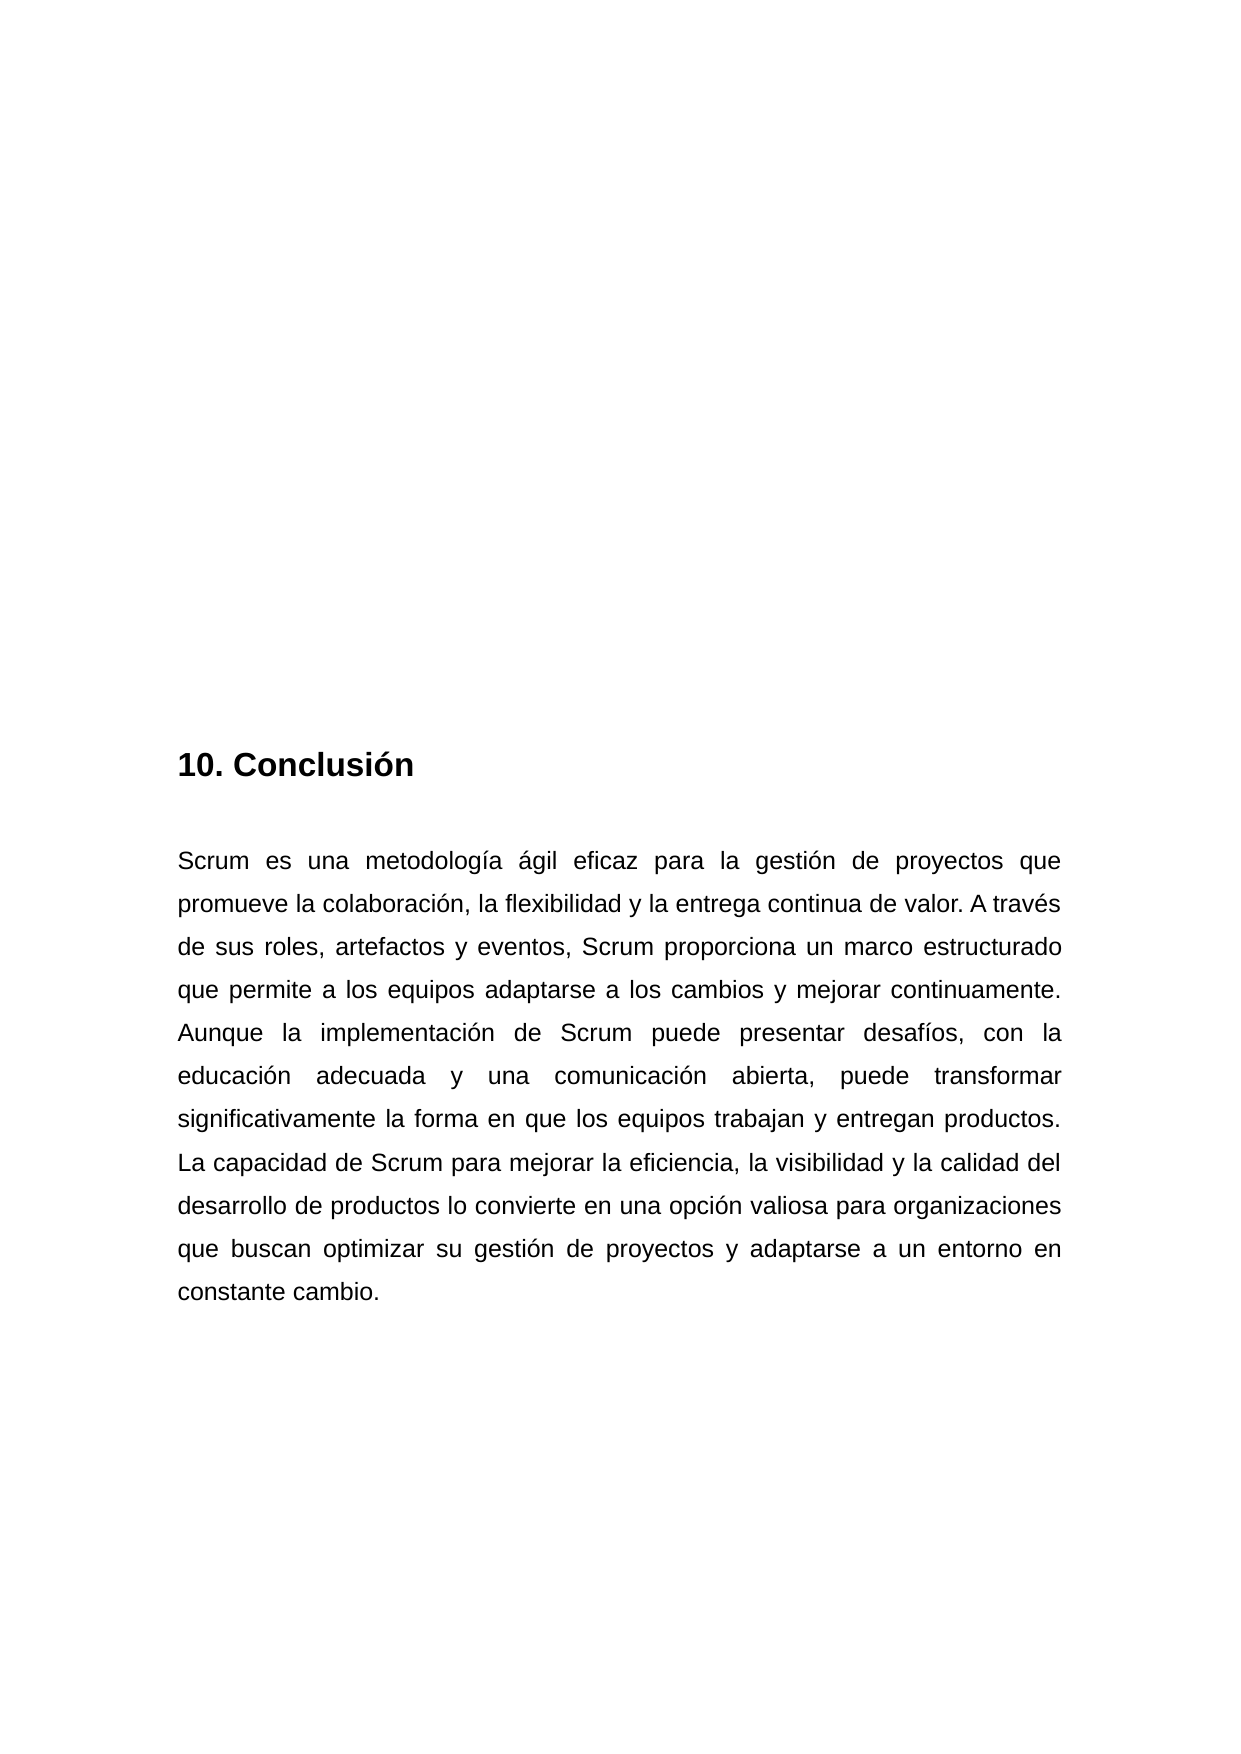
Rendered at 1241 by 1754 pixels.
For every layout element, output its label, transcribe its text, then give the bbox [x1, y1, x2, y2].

text Scrum es una metodología ágil eficaz para la gestión de proyectos que promueve la colaboración, la flexibilidad y la entrega continua de valor. A través de sus roles, artefactos y eventos, Scrum proporciona un marco estructurado que permite a los equipos adaptarse a los cambios y mejorar continuamente. Aunque la implementación de Scrum puede presentar desafíos, con la educación adecuada y una comunicación abierta, puede transformar significativamente la forma en que los equipos trabajan y entregan productos. La capacidad de Scrum para mejorar la eficiencia, la visibilidad y la calidad del desarrollo de productos lo convierte en una opción valiosa para organizaciones que buscan optimizar su gestión de proyectos y adaptarse a un entorno en constante cambio. [177, 846, 1063, 1306]
subtitle 10. Conclusión [177, 746, 1063, 784]
